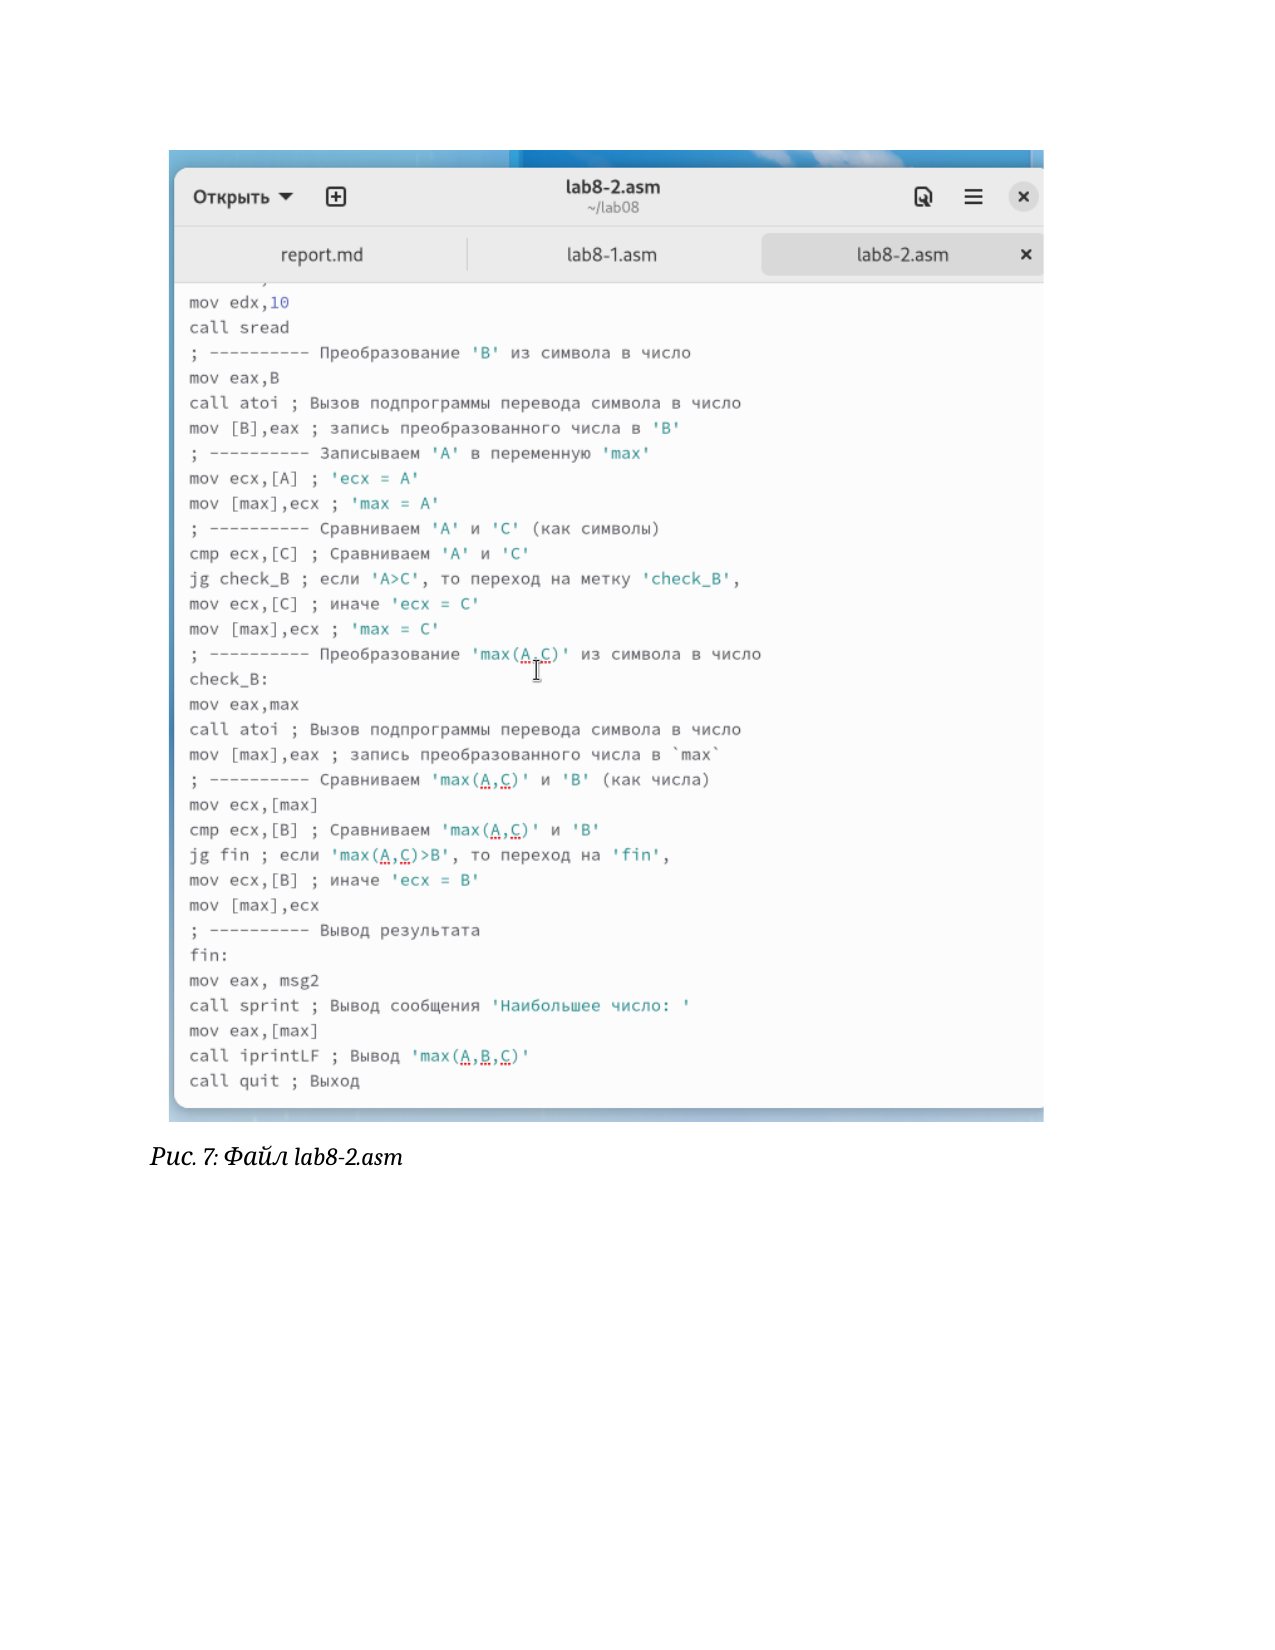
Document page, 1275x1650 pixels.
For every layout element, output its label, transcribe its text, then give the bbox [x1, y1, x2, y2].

text Рис. 7: Файл lab8-2.asm [150, 1142, 1125, 1171]
picture [168, 150, 1044, 1122]
